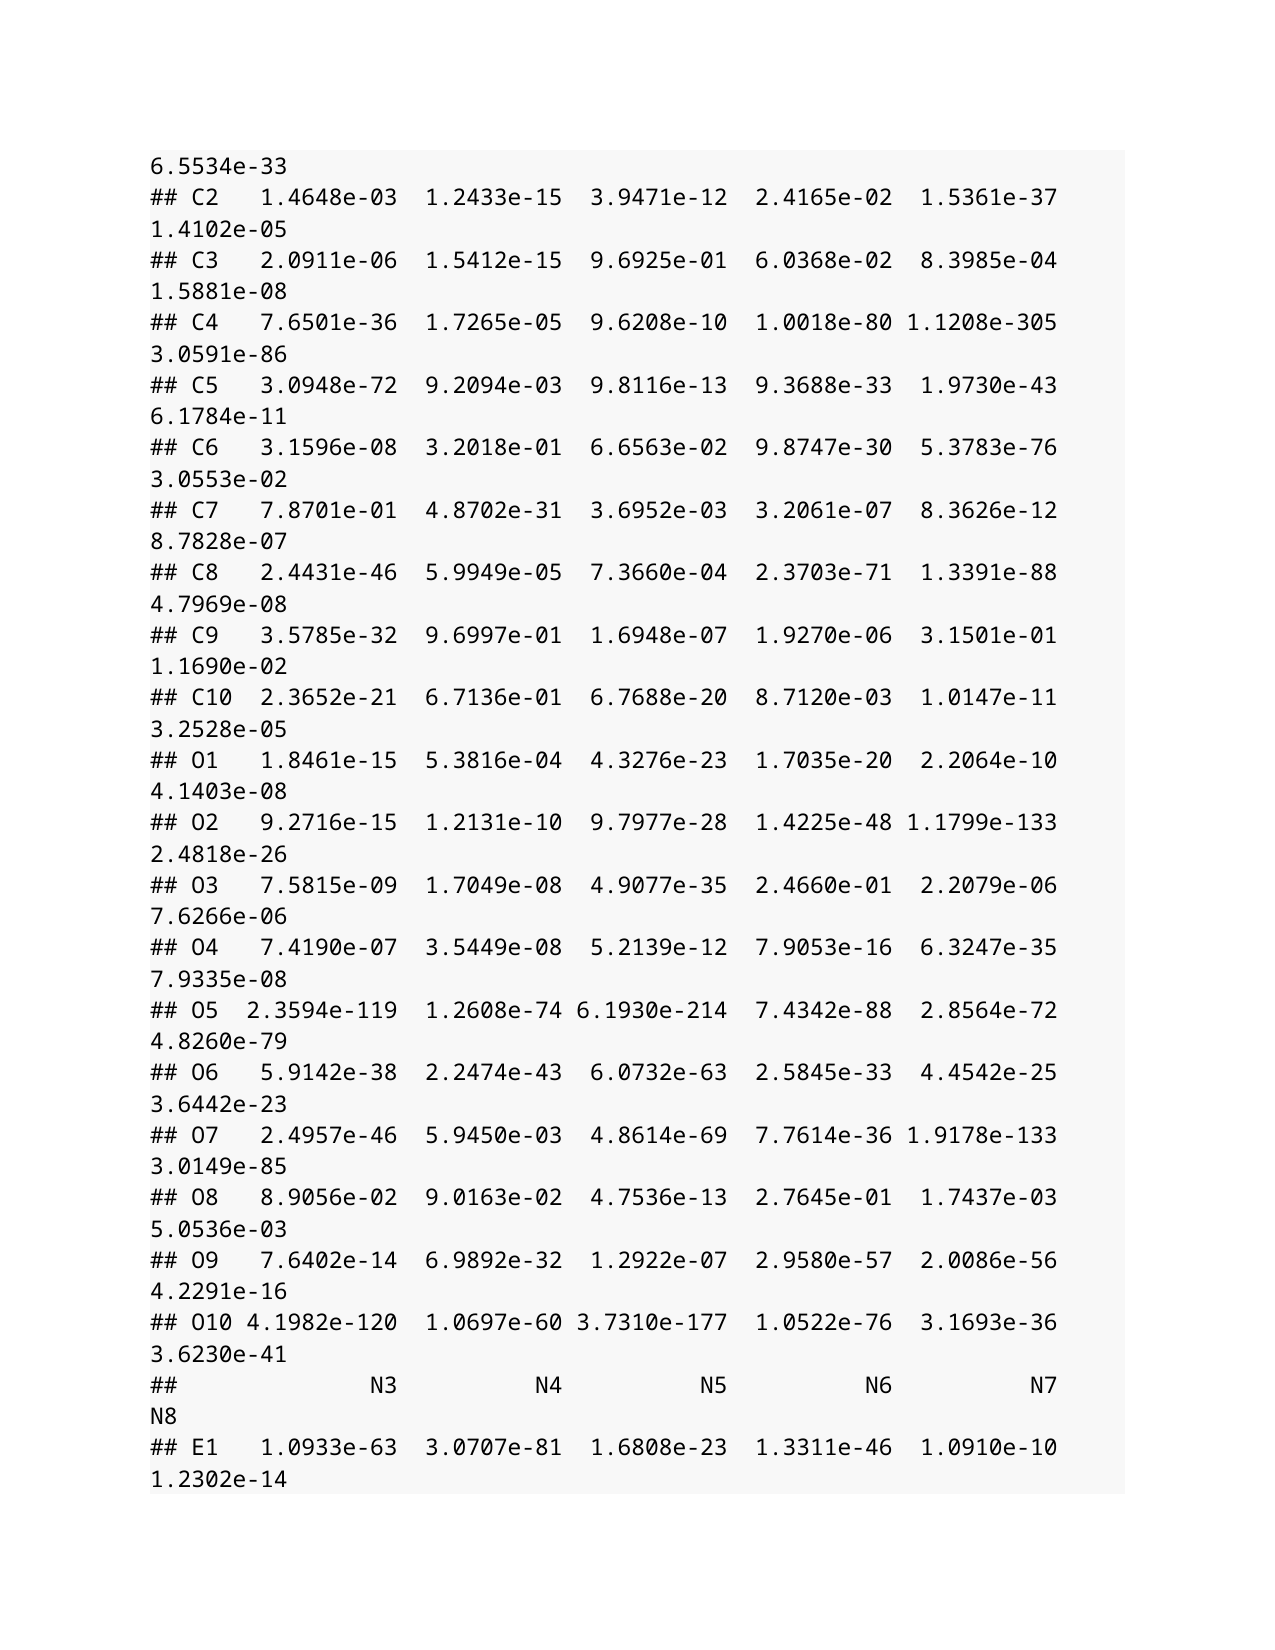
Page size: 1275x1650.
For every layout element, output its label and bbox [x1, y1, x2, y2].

text [150, 150, 1125, 1494]
